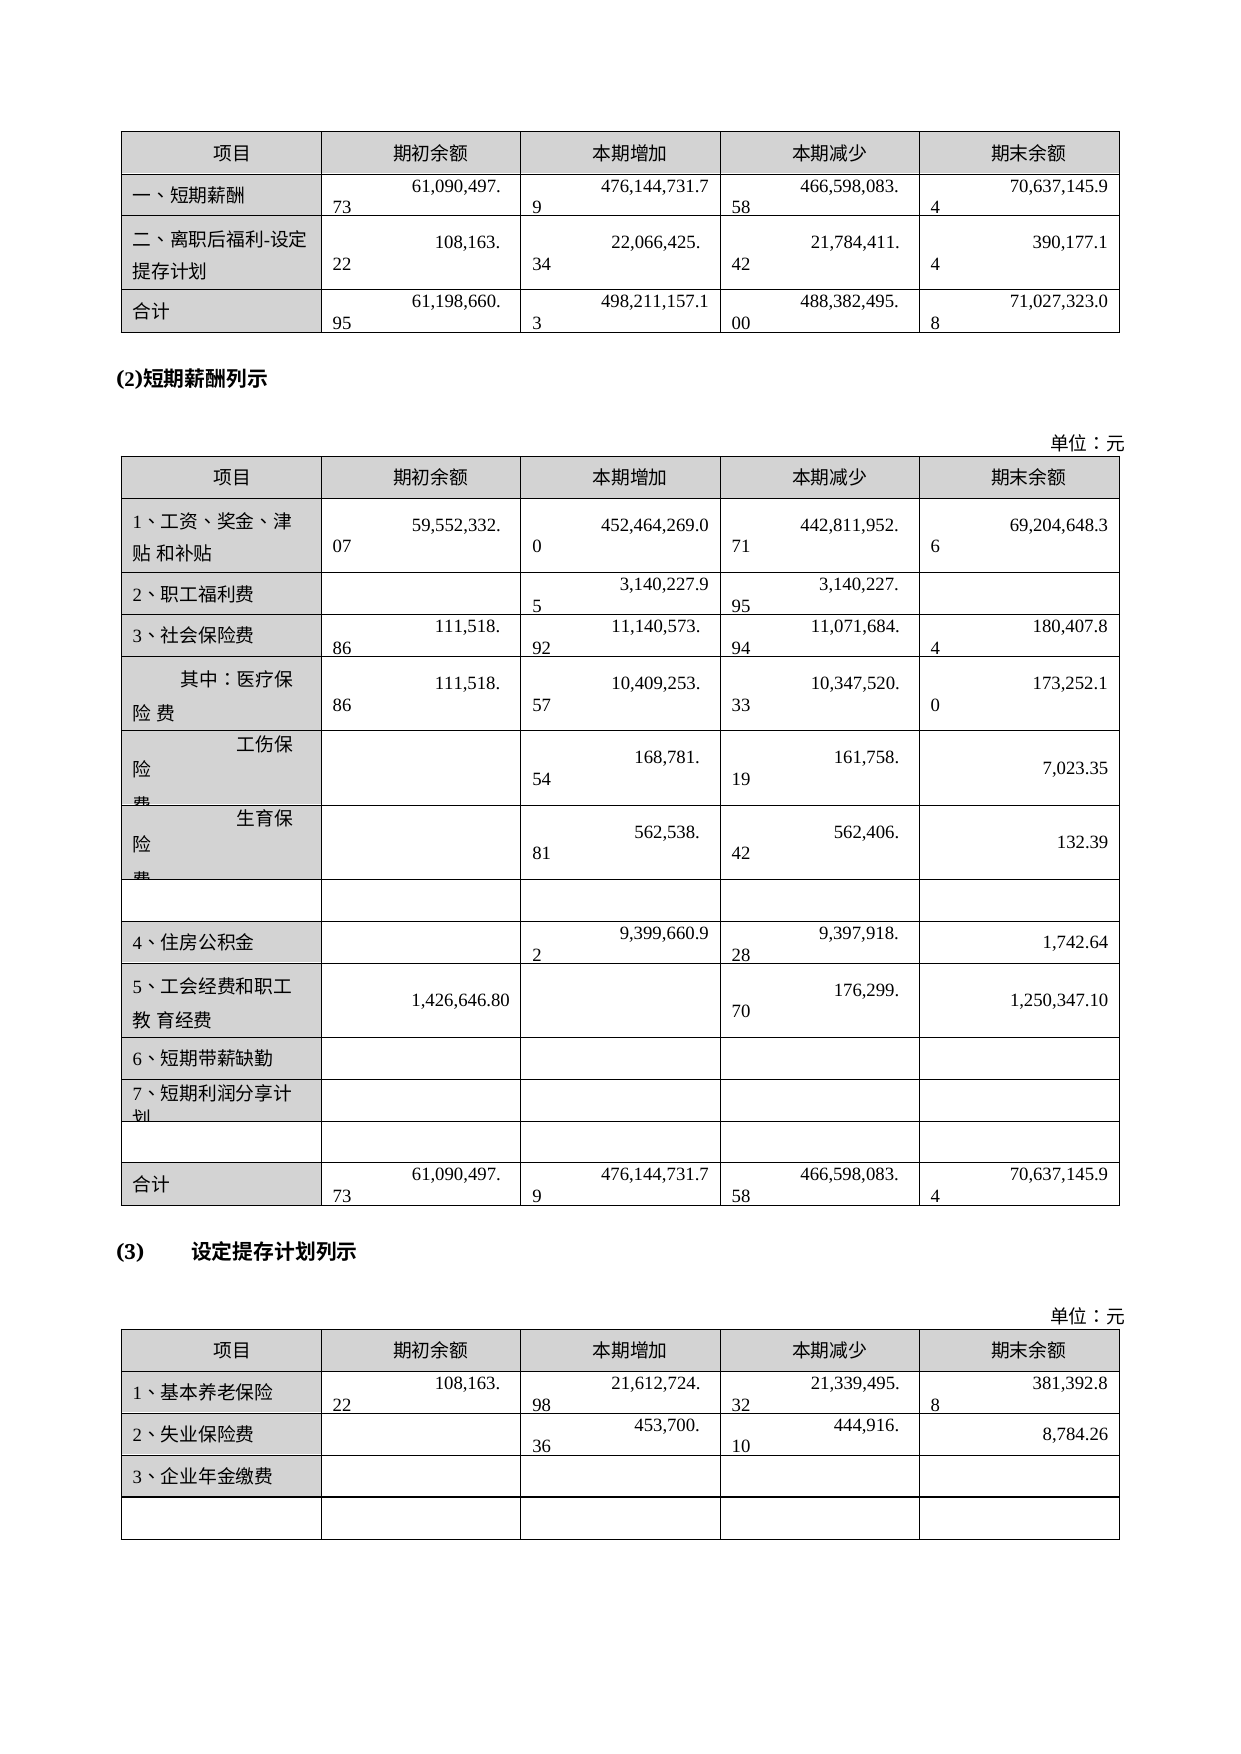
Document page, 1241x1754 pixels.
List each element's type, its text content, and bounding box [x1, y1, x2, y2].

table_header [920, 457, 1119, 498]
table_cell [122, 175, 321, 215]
text 单位：元 [116, 1303, 1125, 1328]
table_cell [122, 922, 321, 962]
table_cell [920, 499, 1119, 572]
subtitle (2)短期薪酬列示 [116, 364, 1125, 393]
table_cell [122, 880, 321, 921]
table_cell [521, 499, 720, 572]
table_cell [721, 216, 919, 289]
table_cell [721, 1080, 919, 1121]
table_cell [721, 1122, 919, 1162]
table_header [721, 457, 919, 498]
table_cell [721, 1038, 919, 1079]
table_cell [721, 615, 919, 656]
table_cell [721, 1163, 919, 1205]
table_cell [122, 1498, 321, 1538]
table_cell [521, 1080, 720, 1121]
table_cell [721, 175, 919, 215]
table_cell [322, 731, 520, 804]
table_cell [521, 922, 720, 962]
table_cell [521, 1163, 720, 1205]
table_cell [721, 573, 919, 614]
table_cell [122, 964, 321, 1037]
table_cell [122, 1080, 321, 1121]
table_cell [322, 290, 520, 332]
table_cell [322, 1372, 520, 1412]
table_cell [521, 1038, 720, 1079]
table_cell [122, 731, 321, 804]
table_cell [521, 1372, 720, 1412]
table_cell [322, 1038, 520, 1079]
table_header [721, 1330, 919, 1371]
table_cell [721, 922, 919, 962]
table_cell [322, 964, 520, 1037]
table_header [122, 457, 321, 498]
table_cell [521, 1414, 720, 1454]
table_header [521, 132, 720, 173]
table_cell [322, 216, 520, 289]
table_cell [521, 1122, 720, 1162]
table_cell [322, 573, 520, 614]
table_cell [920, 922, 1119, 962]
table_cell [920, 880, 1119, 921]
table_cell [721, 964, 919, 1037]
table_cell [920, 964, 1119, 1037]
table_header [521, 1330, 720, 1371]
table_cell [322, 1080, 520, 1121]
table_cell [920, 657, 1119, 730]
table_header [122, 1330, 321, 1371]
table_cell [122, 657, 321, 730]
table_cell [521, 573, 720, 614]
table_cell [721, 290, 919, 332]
text 单位：元 [116, 430, 1125, 456]
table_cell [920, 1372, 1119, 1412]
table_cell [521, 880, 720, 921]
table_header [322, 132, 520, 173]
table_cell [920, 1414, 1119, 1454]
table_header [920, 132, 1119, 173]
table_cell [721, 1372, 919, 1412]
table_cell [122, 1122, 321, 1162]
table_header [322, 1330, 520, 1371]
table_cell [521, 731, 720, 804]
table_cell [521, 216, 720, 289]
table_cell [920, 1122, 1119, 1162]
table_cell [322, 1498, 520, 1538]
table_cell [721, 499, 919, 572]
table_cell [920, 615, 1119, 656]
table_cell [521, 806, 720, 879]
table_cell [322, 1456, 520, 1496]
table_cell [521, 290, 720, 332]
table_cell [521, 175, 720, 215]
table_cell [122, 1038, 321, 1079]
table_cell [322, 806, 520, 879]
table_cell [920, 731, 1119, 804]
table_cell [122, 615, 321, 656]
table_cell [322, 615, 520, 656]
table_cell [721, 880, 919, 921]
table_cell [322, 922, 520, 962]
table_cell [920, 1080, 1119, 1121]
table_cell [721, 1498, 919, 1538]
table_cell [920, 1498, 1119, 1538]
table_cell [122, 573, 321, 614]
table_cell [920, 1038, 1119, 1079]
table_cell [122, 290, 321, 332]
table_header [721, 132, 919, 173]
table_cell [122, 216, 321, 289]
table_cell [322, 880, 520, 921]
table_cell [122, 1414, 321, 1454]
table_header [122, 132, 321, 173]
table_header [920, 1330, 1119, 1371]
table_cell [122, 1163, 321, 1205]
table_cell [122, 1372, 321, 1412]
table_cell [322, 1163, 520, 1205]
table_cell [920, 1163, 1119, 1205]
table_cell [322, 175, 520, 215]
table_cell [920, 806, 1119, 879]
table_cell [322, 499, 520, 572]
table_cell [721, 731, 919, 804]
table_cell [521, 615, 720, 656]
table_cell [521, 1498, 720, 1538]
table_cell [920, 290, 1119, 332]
subtitle 设定提存计划列示 [116, 1237, 1125, 1266]
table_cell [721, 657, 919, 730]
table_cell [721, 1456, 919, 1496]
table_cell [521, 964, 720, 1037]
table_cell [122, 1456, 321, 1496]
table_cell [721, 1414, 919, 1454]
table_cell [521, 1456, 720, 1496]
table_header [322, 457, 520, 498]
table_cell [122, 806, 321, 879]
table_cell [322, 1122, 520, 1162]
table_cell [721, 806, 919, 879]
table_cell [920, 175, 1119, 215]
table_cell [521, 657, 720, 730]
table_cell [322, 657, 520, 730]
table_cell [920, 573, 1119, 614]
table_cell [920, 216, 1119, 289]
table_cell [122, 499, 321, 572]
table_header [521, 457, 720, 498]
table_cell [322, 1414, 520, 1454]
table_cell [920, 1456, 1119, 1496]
